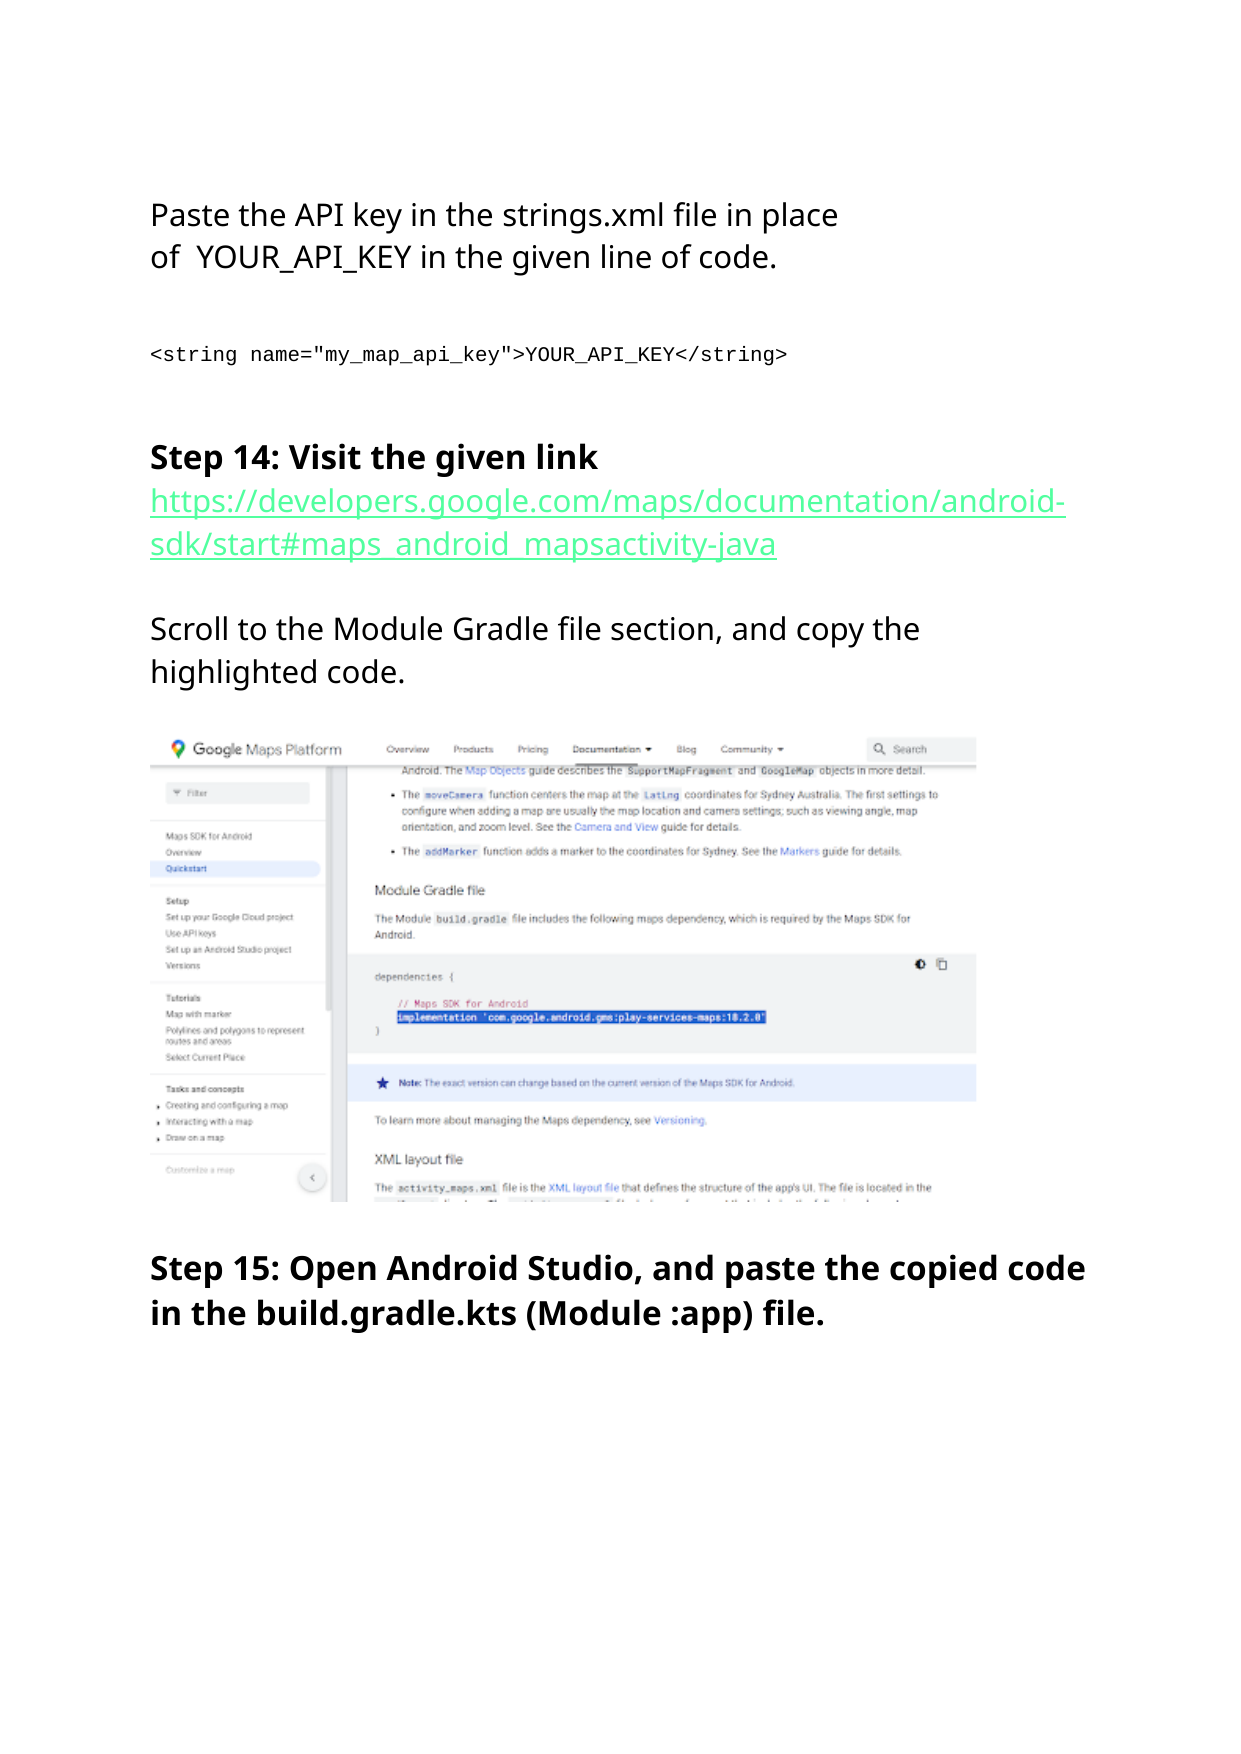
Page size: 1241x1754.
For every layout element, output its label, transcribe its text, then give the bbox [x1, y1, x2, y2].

text Paste the API key in the strings.xml file in place of YOUR_API_KEY in the given line of code. [150, 193, 1090, 278]
picture [150, 735, 977, 1202]
text Scroll to the Module Gradle file section, and copy the highlighted code. [150, 607, 1090, 692]
text <string name="my_map_api_key">YOUR_API_KEY</string> [150, 344, 1090, 368]
text https://developers.google.com/maps/documentation/android-sdk/start#maps_android_mapsactivity-java [150, 479, 1090, 564]
text Step 14: Visit the given link [150, 434, 1090, 479]
text Step 15: Open Android Studio, and paste the copied code in the build.gradle.kts (Module :app) file. [150, 1244, 1090, 1335]
